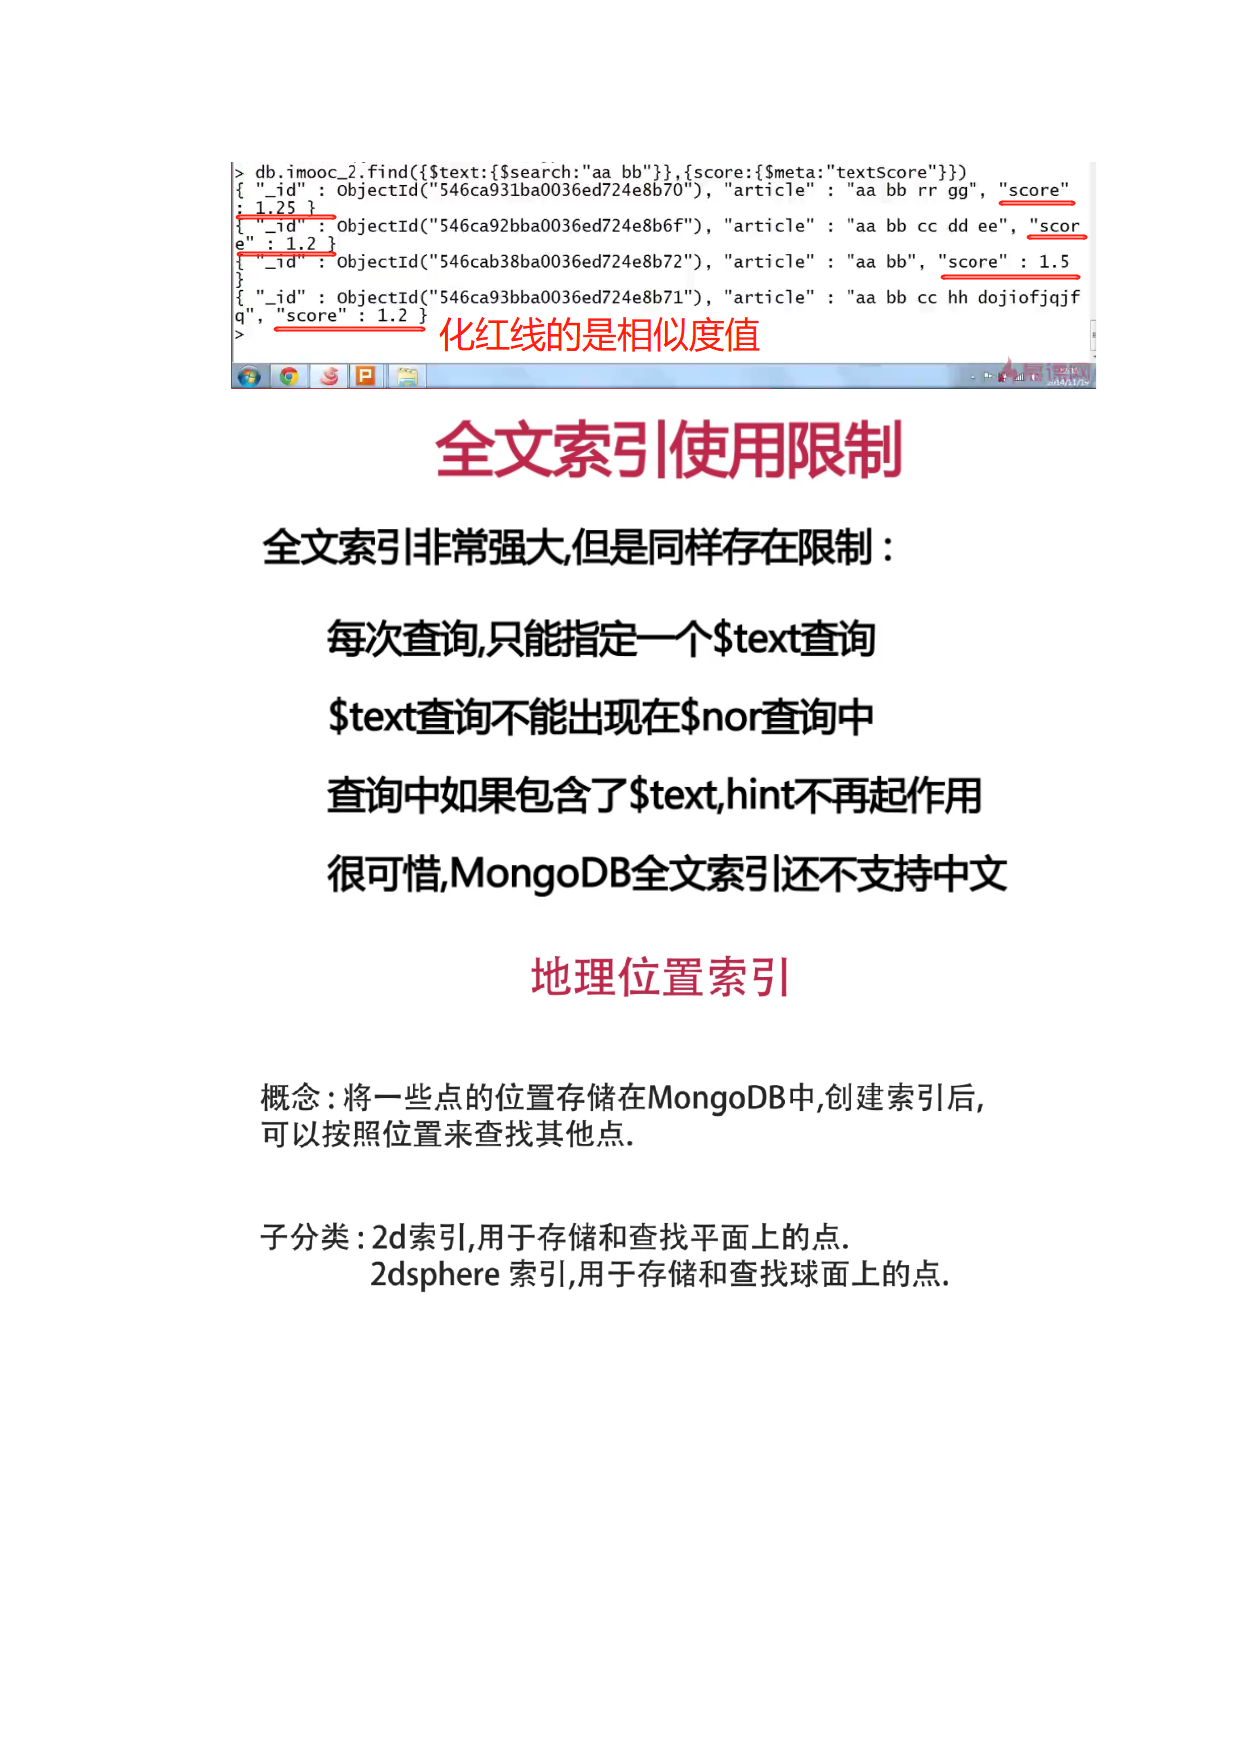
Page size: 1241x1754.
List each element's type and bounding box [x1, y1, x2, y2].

picture [231, 162, 1097, 919]
picture [231, 942, 1096, 1304]
